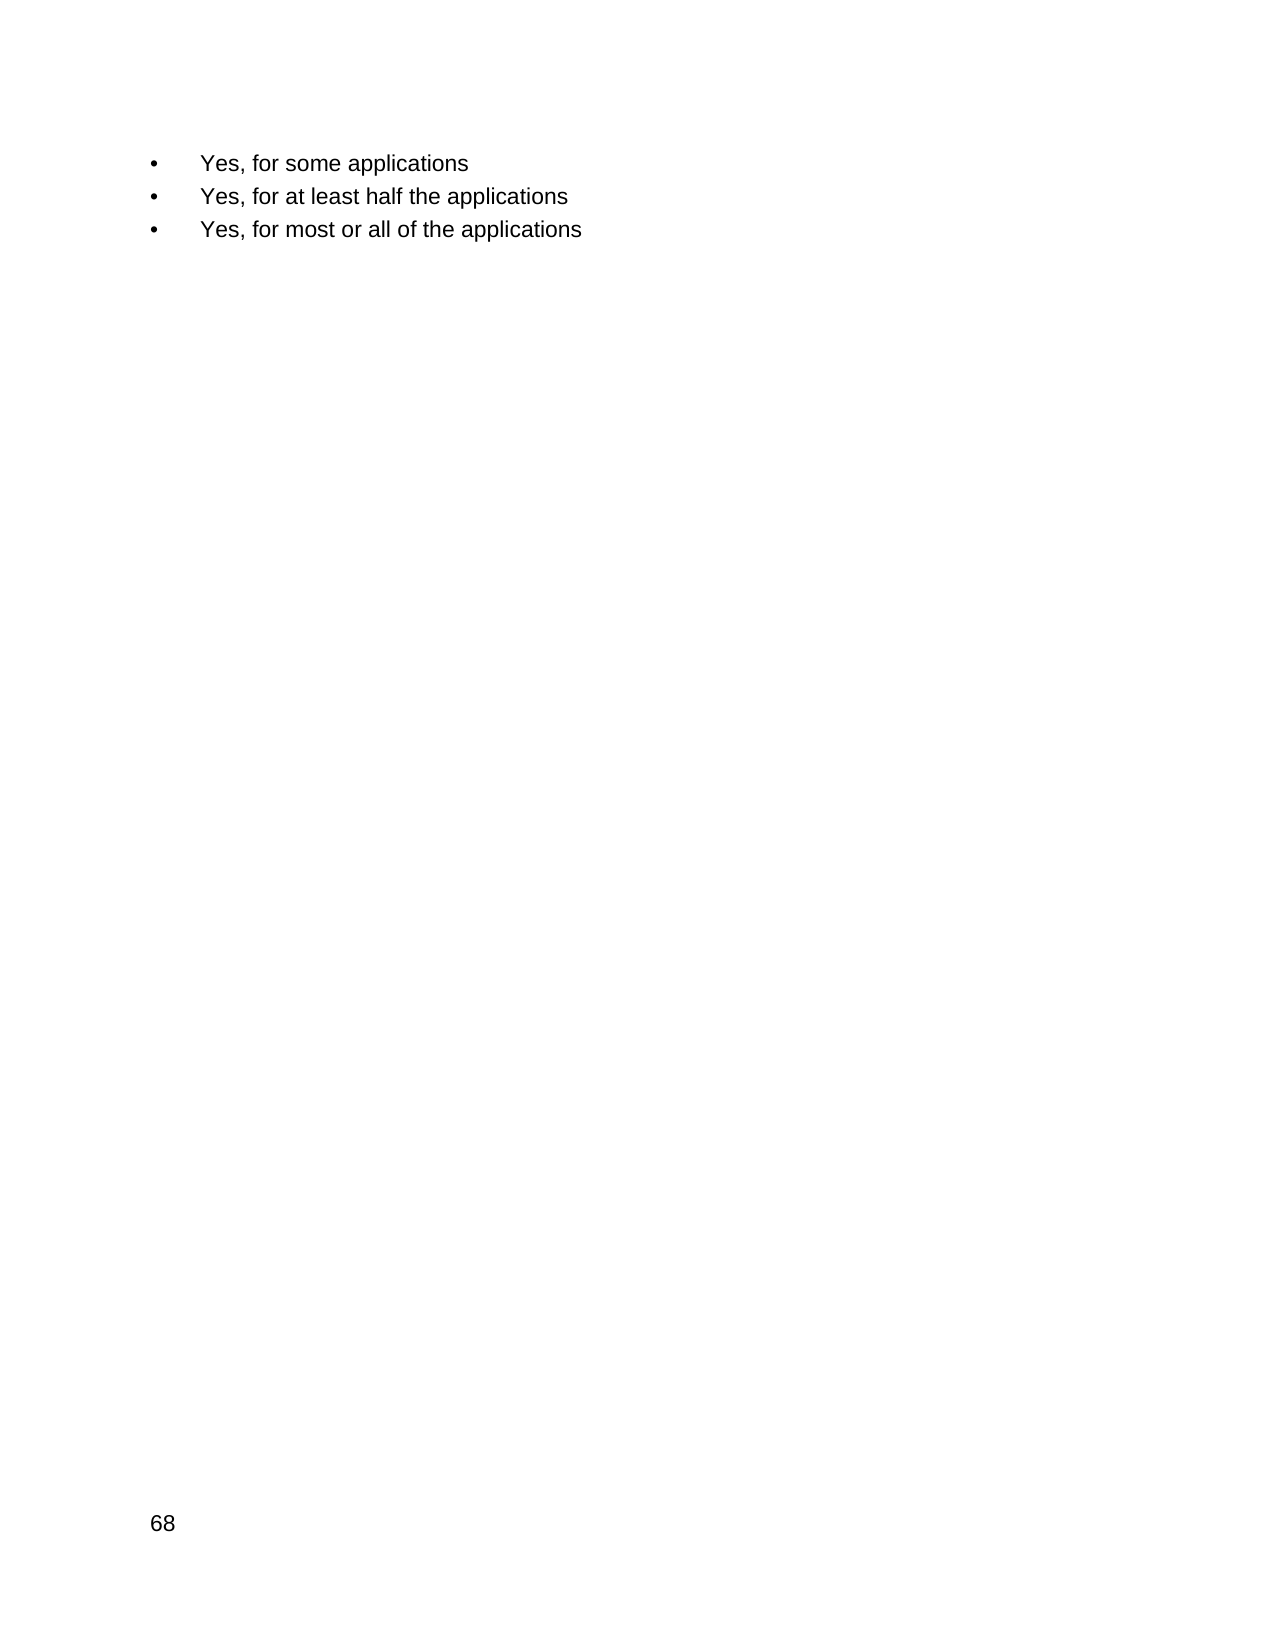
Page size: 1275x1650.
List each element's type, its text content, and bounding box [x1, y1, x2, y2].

list Yes, for at least half the applications [150, 183, 1125, 209]
list Yes, for most or all of the applications [150, 216, 1125, 242]
list Yes, for some applications [150, 150, 1125, 176]
